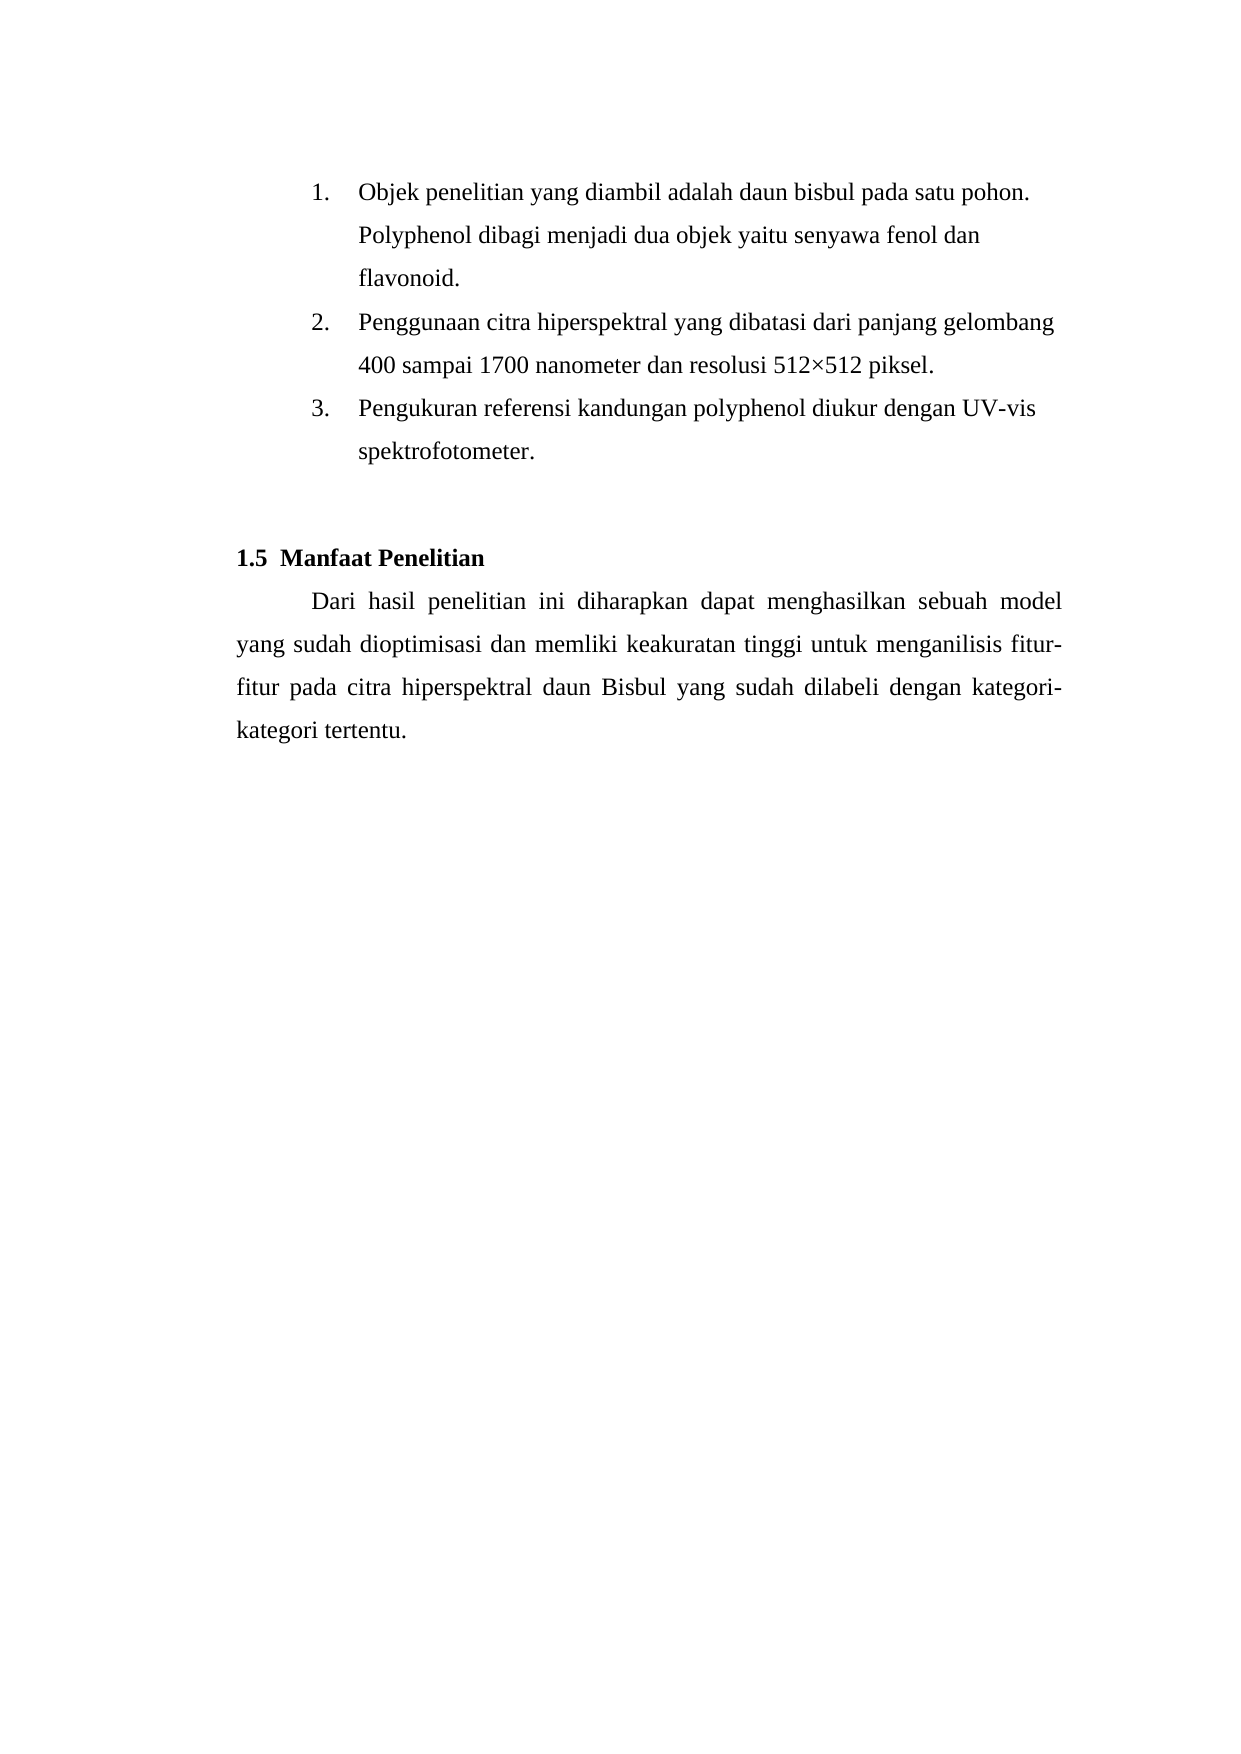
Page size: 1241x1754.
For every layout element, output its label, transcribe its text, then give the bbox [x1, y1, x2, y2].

text Dari hasil penelitian ini diharapkan dapat menghasilkan sebuah model yang sudah dioptimisasi dan memliki keakuratan tinggi untuk menganilisis fitur-fitur pada citra hiperspektral daun Bisbul yang sudah dilabeli dengan kategori-kategori tertentu. [236, 586, 1063, 744]
list Pengukuran referensi kandungan polyphenol diukur dengan UV-vis spektrofotometer. [311, 393, 1063, 465]
list Penggunaan citra hiperspektral yang dibatasi dari panjang gelombang 400 sampai 1700 nanometer dan resolusi 512×512 piksel. [311, 307, 1063, 378]
list Objek penelitian yang diambil adalah daun bisbul pada satu pohon. Polyphenol dibagi menjadi dua objek yaitu senyawa fenol dan flavonoid. [311, 177, 1063, 292]
subtitle Manfaat Penelitian [236, 543, 1063, 572]
